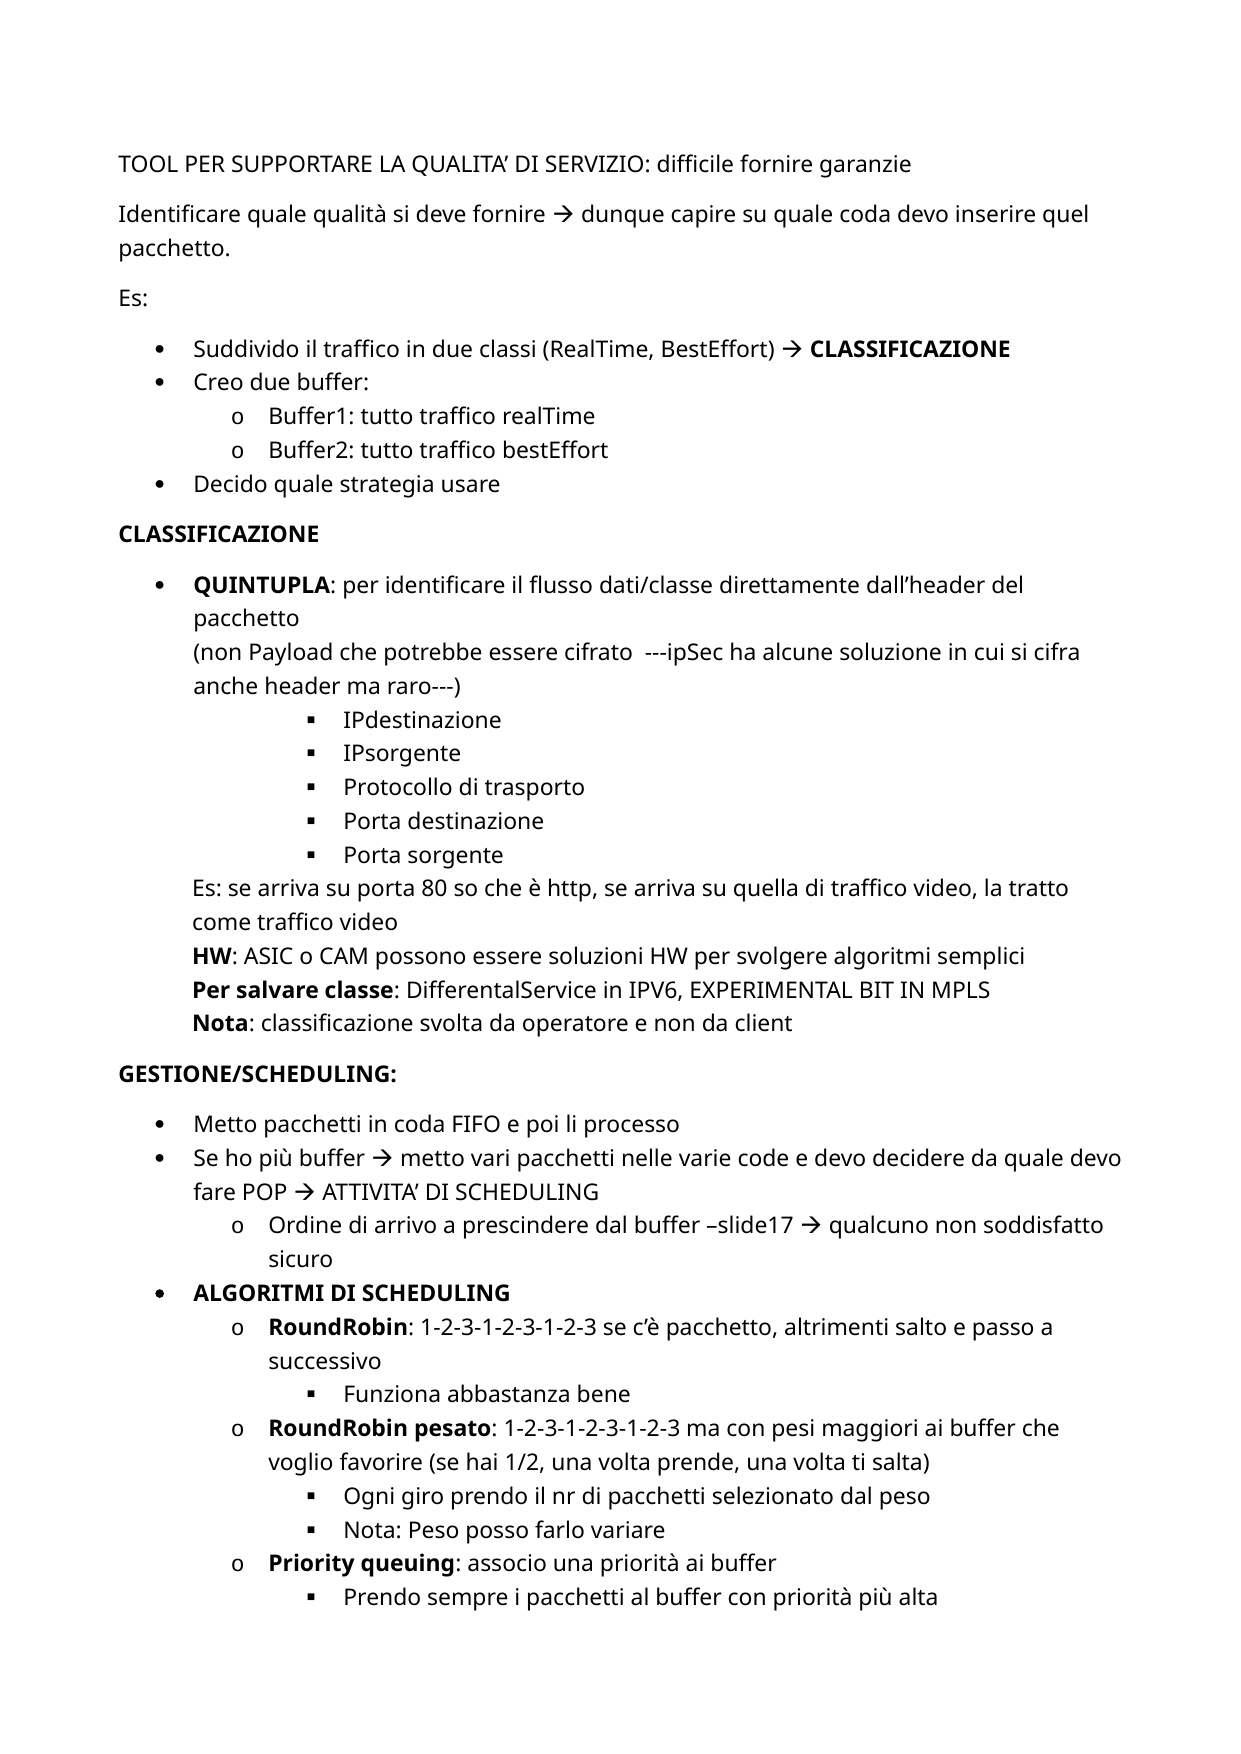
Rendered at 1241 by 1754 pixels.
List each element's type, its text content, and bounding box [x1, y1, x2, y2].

text GESTIONE/SCHEDULING: [118, 1058, 1122, 1089]
list Prendo sempre i pacchetti al buffer con priorità più alta [306, 1581, 1122, 1612]
list Creo due buffer: [156, 366, 1122, 398]
list ALGORITMI DI SCHEDULING [156, 1277, 1122, 1308]
list HW: ASIC o CAM possono essere soluzioni HW per svolgere algoritmi semplici [192, 940, 1122, 971]
list Priority queuing: associo una priorità ai buffer [231, 1547, 1122, 1579]
list Decido quale strategia usare [156, 468, 1122, 499]
list Suddivido il traffico in due classi (RealTime, BestEffort) CLASSIFICAZIONE [156, 333, 1122, 364]
list Se ho più buffer metto vari pacchetti nelle varie code e devo decidere da quale devo fare POP ATTIVITA’ DI SCHEDULING [156, 1142, 1122, 1207]
text Identificare quale qualità si deve fornire dunque capire su quale coda devo inserire quel pacchetto. [118, 198, 1122, 263]
list Ogni giro prendo il nr di pacchetti selezionato dal peso [306, 1480, 1122, 1511]
text CLASSIFICAZIONE [118, 518, 1122, 549]
list IPdestinazione [306, 704, 1122, 735]
list Porta destinazione [306, 805, 1122, 836]
list Nota: Peso posso farlo variare [306, 1513, 1122, 1545]
list Buffer1: tutto traffico realTime [231, 400, 1122, 431]
list Nota: classificazione svolta da operatore e non da client [192, 1007, 1122, 1039]
text Es: [118, 282, 1122, 313]
list Es: se arriva su porta 80 so che è http, se arriva su quella di traffico video, la tratto come traffico video [192, 872, 1122, 937]
list Metto pacchetti in coda FIFO e poi li processo [156, 1108, 1122, 1139]
list Buffer2: tutto traffico bestEffort [231, 434, 1122, 465]
list RoundRobin pesato: 1-2-3-1-2-3-1-2-3 ma con pesi maggiori ai buffer che voglio favorire (se hai 1/2, una volta prende, una volta ti salta) [231, 1412, 1122, 1477]
list QUINTUPLA: per identificare il flusso dati/classe direttamente dall’header del pacchetto (non Payload che potrebbe essere cifrato ---ipSec ha alcune soluzione in cui si cifra anche header ma raro---) [156, 569, 1122, 701]
text TOOL PER SUPPORTARE LA QUALITA’ DI SERVIZIO: difficile fornire garanzie [118, 148, 1122, 179]
list Ordine di arrivo a prescindere dal buffer –slide17 qualcuno non soddisfatto sicuro [231, 1209, 1122, 1274]
list IPsorgente [306, 737, 1122, 769]
list Per salvare classe: DifferentalService in IPV6, EXPERIMENTAL BIT IN MPLS [192, 974, 1122, 1005]
list RoundRobin: 1-2-3-1-2-3-1-2-3 se c’è pacchetto, altrimenti salto e passo a successivo [231, 1311, 1122, 1376]
list Porta sorgente [306, 839, 1122, 870]
list Protocollo di trasporto [306, 771, 1122, 802]
list Funziona abbastanza bene [306, 1378, 1122, 1410]
